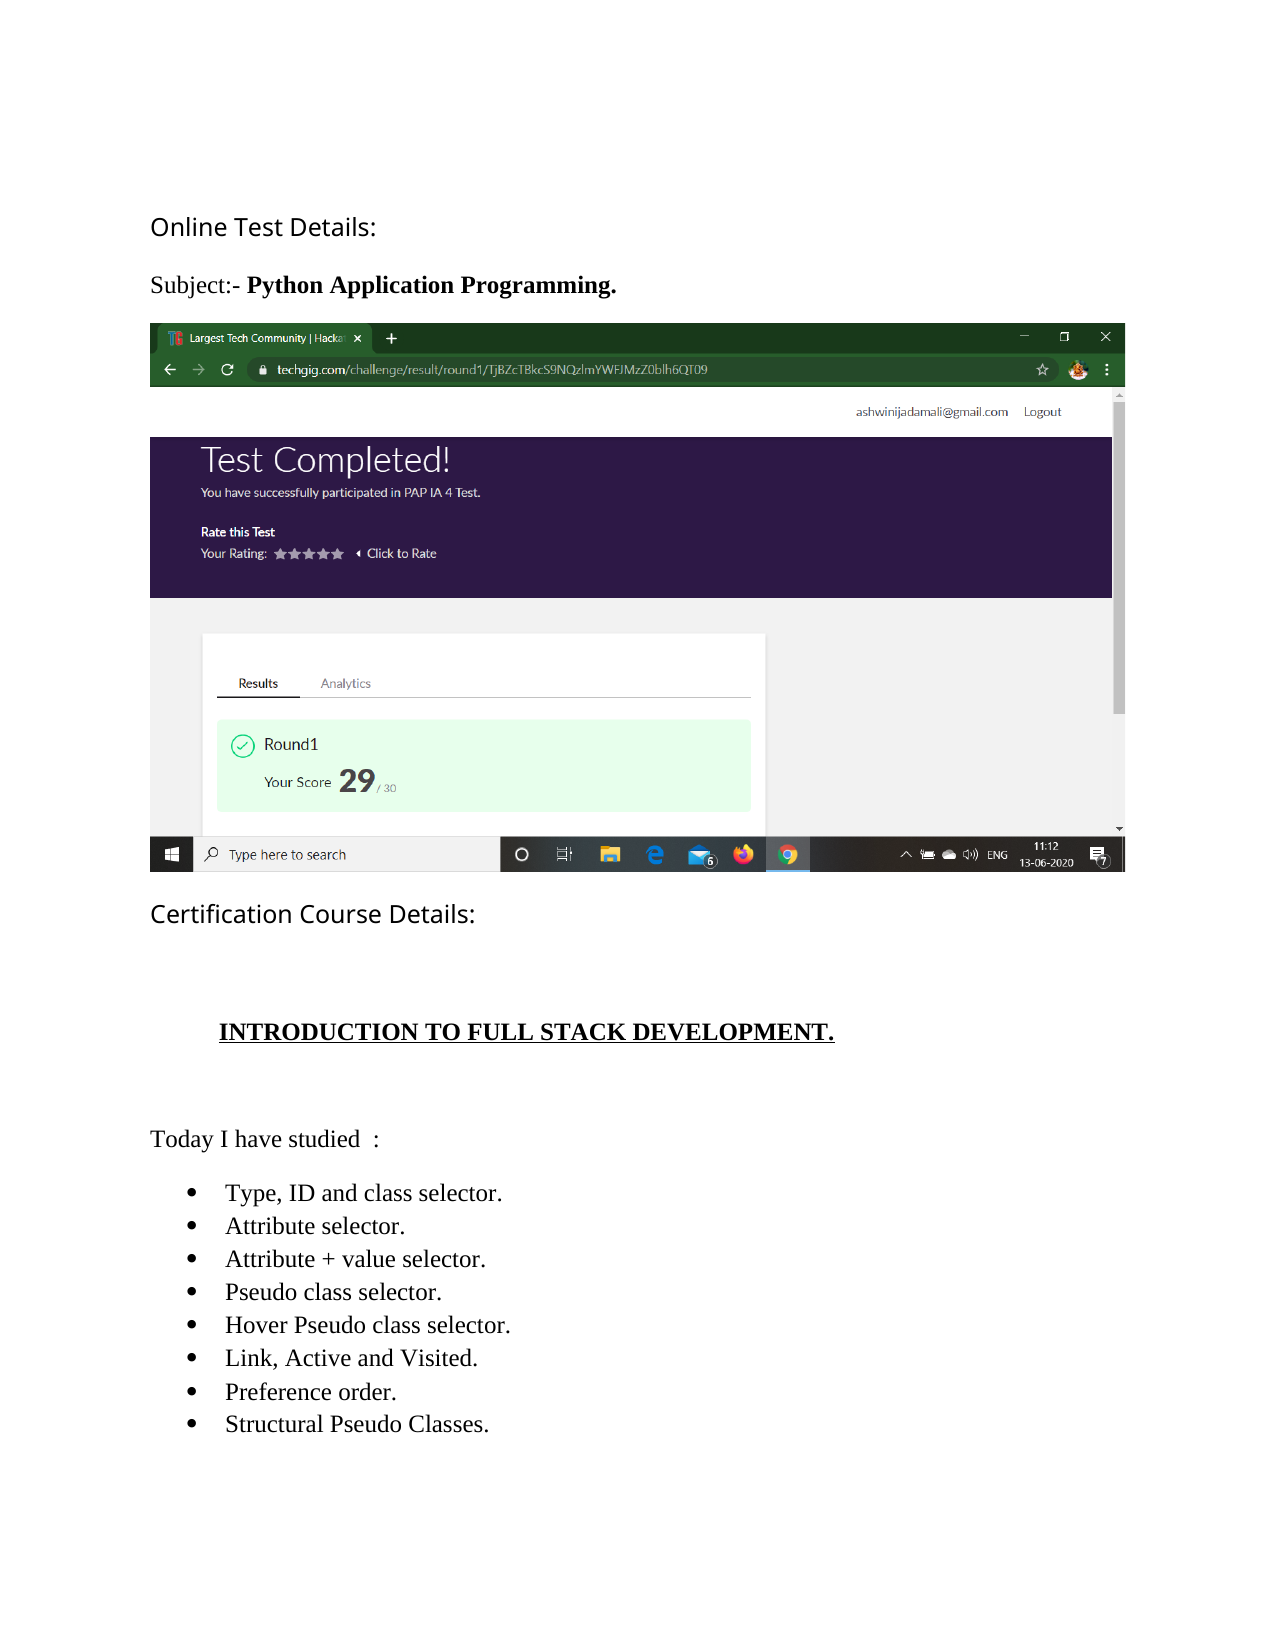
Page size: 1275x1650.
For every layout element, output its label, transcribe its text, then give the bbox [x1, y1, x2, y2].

text INTRODUCTION TO FULL STACK DEVELOPMENT. [150, 1017, 1125, 1046]
list Attribute + value selector. [187, 1244, 1125, 1273]
text Certification Course Details: [150, 897, 1125, 931]
text Today I have studied : [150, 1124, 1125, 1153]
list Structural Pseudo Classes. [187, 1409, 1125, 1438]
list Hover Pseudo class selector. [187, 1311, 1125, 1339]
text Subject:- Python Application Programming. [150, 270, 1125, 299]
list Type, ID and class selector. [187, 1178, 1125, 1207]
list Pseudo class selector. [187, 1277, 1125, 1306]
text Online Test Details: [150, 210, 1125, 244]
list Preference order. [187, 1377, 1125, 1405]
picture [150, 323, 1125, 872]
list Link, Active and Visited. [187, 1343, 1125, 1372]
list Attribute selector. [187, 1211, 1125, 1240]
